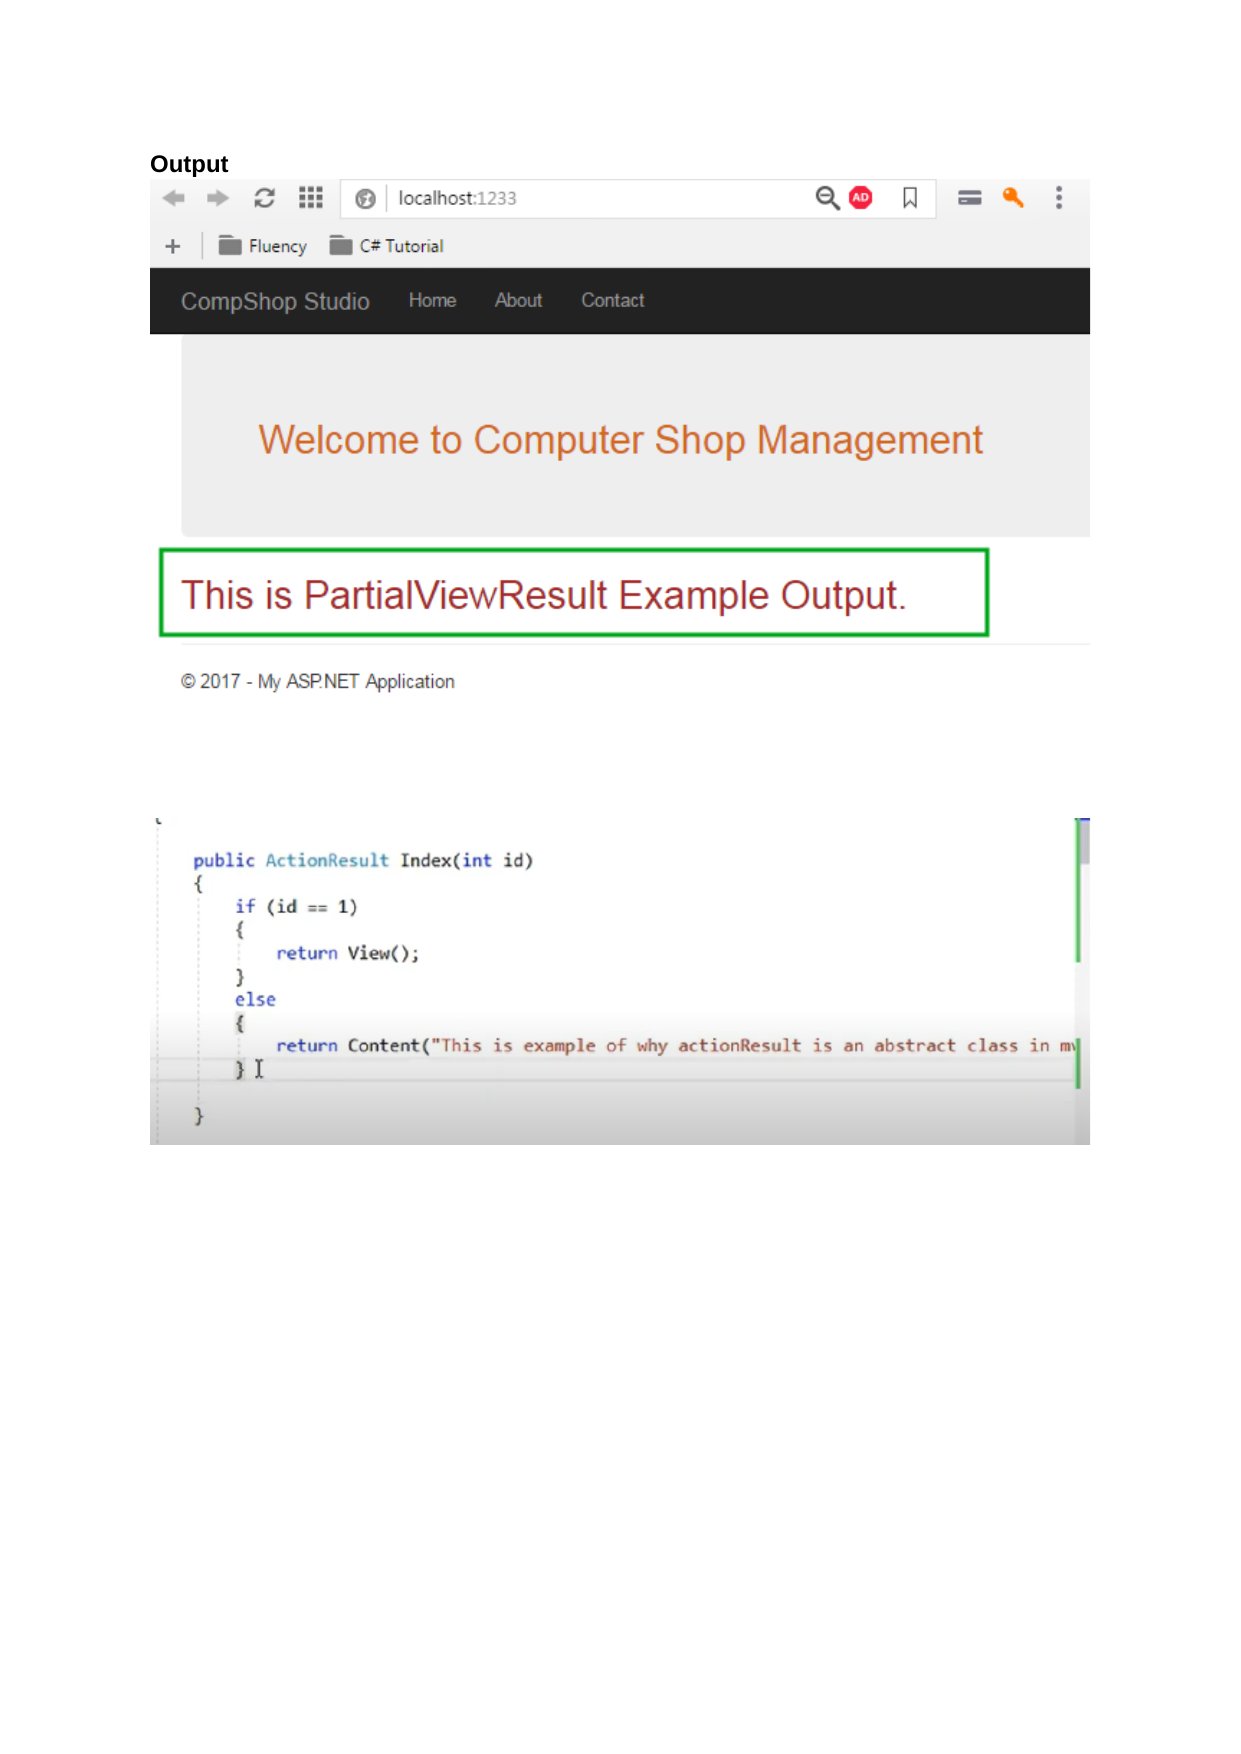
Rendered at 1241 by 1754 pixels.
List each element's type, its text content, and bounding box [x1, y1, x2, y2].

text Output [150, 150, 1090, 179]
picture [150, 818, 1091, 1145]
picture [150, 179, 1091, 753]
